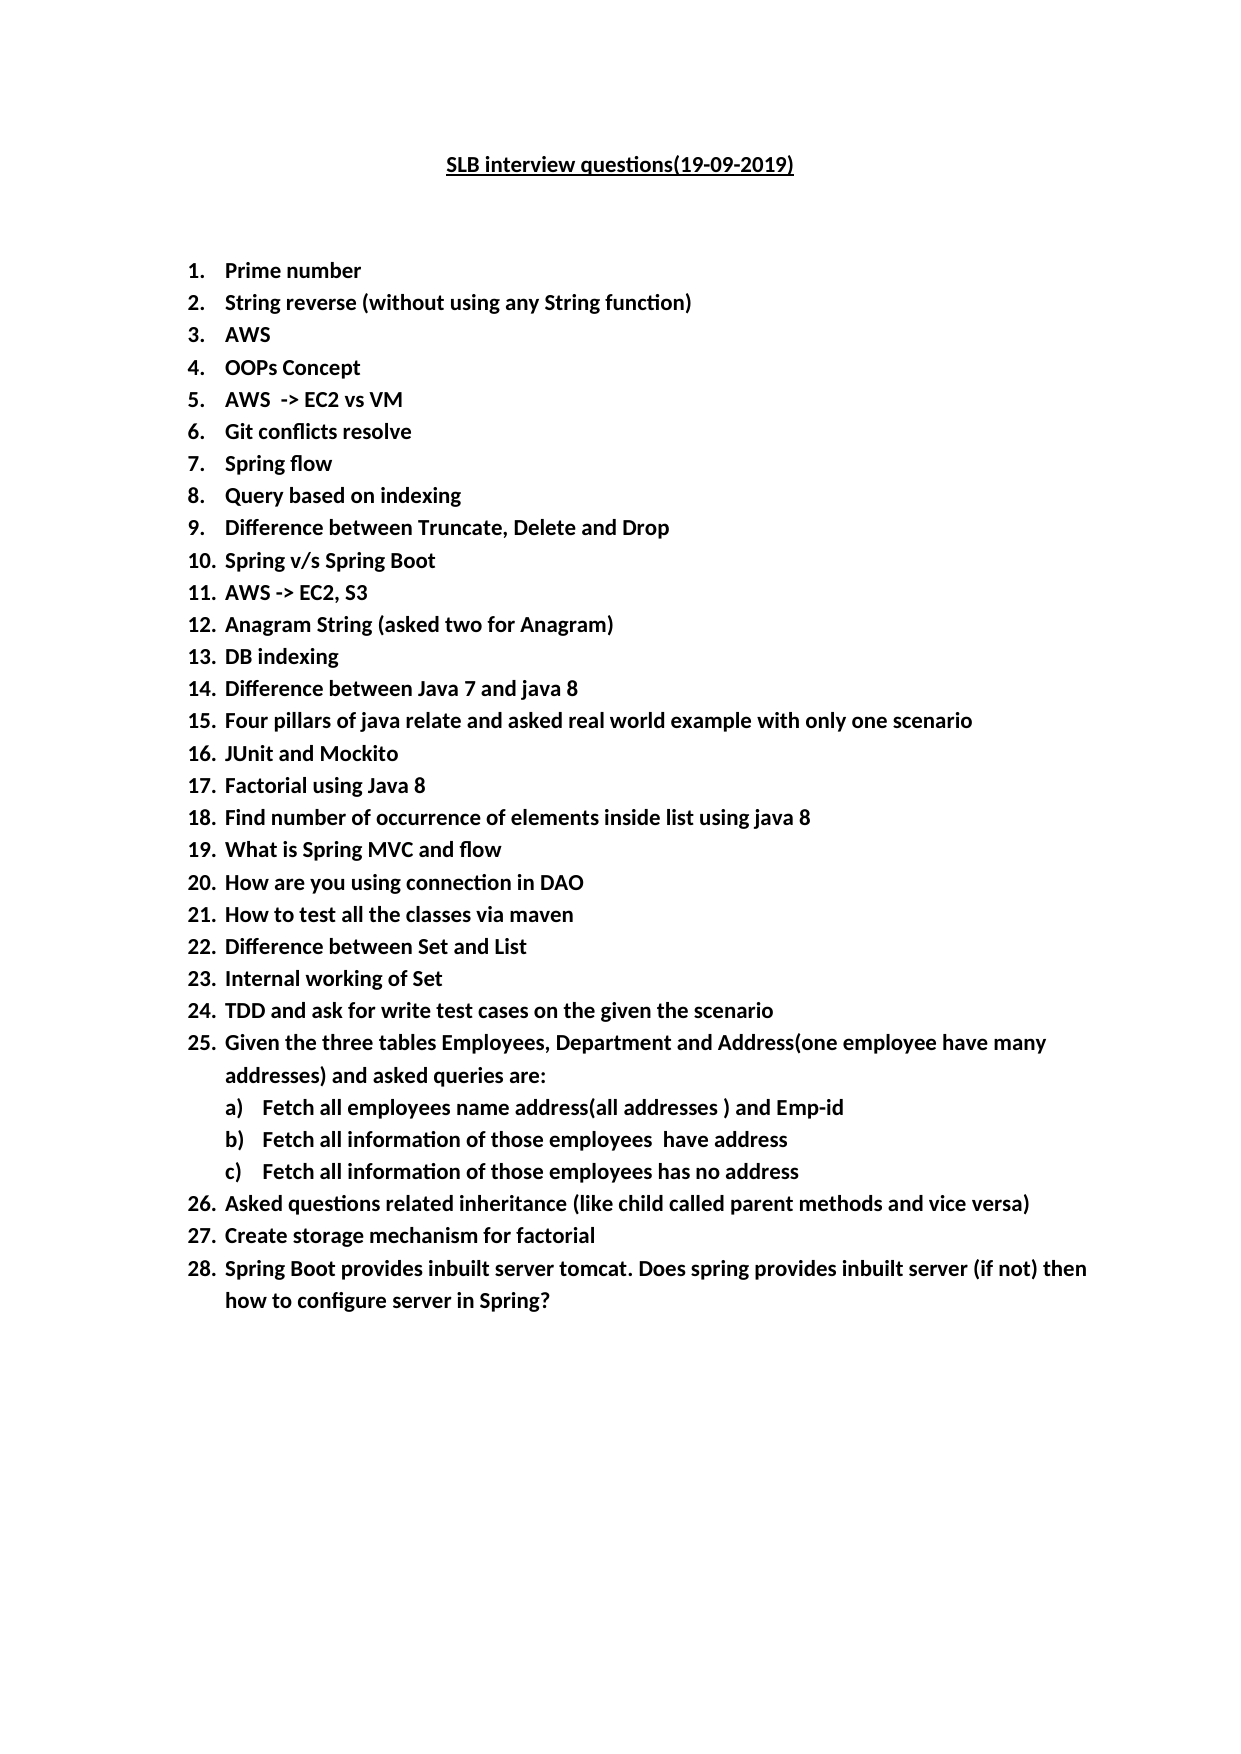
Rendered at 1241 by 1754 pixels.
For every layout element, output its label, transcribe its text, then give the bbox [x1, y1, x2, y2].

text SLB interview questions(19-09-2019) [150, 150, 1090, 178]
list String reverse (without using any String function) [187, 288, 1090, 316]
list AWS -> EC2 vs VM [187, 385, 1090, 413]
list Difference between Java 7 and java 8 [187, 674, 1090, 702]
list Asked questions related inheritance (like child called parent methods and vice versa) [187, 1189, 1090, 1217]
list Internal working of Set [187, 964, 1090, 992]
list TDD and ask for write test cases on the given the scenario [187, 996, 1090, 1024]
list Spring Boot provides inbuilt server tomcat. Does spring provides inbuilt server (if not) then how to configure server in Spring? [187, 1254, 1090, 1314]
list How are you using connection in DAO [187, 868, 1090, 896]
list Fetch all information of those employees has no address [225, 1157, 1090, 1185]
list Git conflicts resolve [187, 417, 1090, 445]
list DB indexing [187, 642, 1090, 670]
list Spring v/s Spring Boot [187, 546, 1090, 574]
list OOPs Concept [187, 353, 1090, 381]
list AWS [187, 320, 1090, 348]
list Find number of occurrence of elements inside list using java 8 [187, 803, 1090, 831]
list What is Spring MVC and flow [187, 835, 1090, 863]
list Four pillars of java relate and asked real world example with only one scenario [187, 707, 1090, 735]
list AWS -> EC2, S3 [187, 578, 1090, 606]
list Query based on indexing [187, 481, 1090, 509]
list Factorial using Java 8 [187, 771, 1090, 799]
list Create storage mechanism for factorial [187, 1222, 1090, 1250]
list Spring flow [187, 449, 1090, 477]
list Difference between Truncate, Delete and Drop [187, 513, 1090, 542]
list Fetch all employees name address(all addresses ) and Emp-id [225, 1093, 1090, 1121]
list Anagram String (asked two for Anagram) [187, 610, 1090, 638]
list Given the three tables Employees, Department and Address(one employee have many addresses) and asked queries are: [187, 1028, 1090, 1089]
list JUnit and Mockito [187, 739, 1090, 767]
list Difference between Set and List [187, 932, 1090, 960]
list Fetch all information of those employees have address [225, 1125, 1090, 1153]
list How to test all the classes via maven [187, 900, 1090, 928]
list Prime number [187, 256, 1090, 284]
